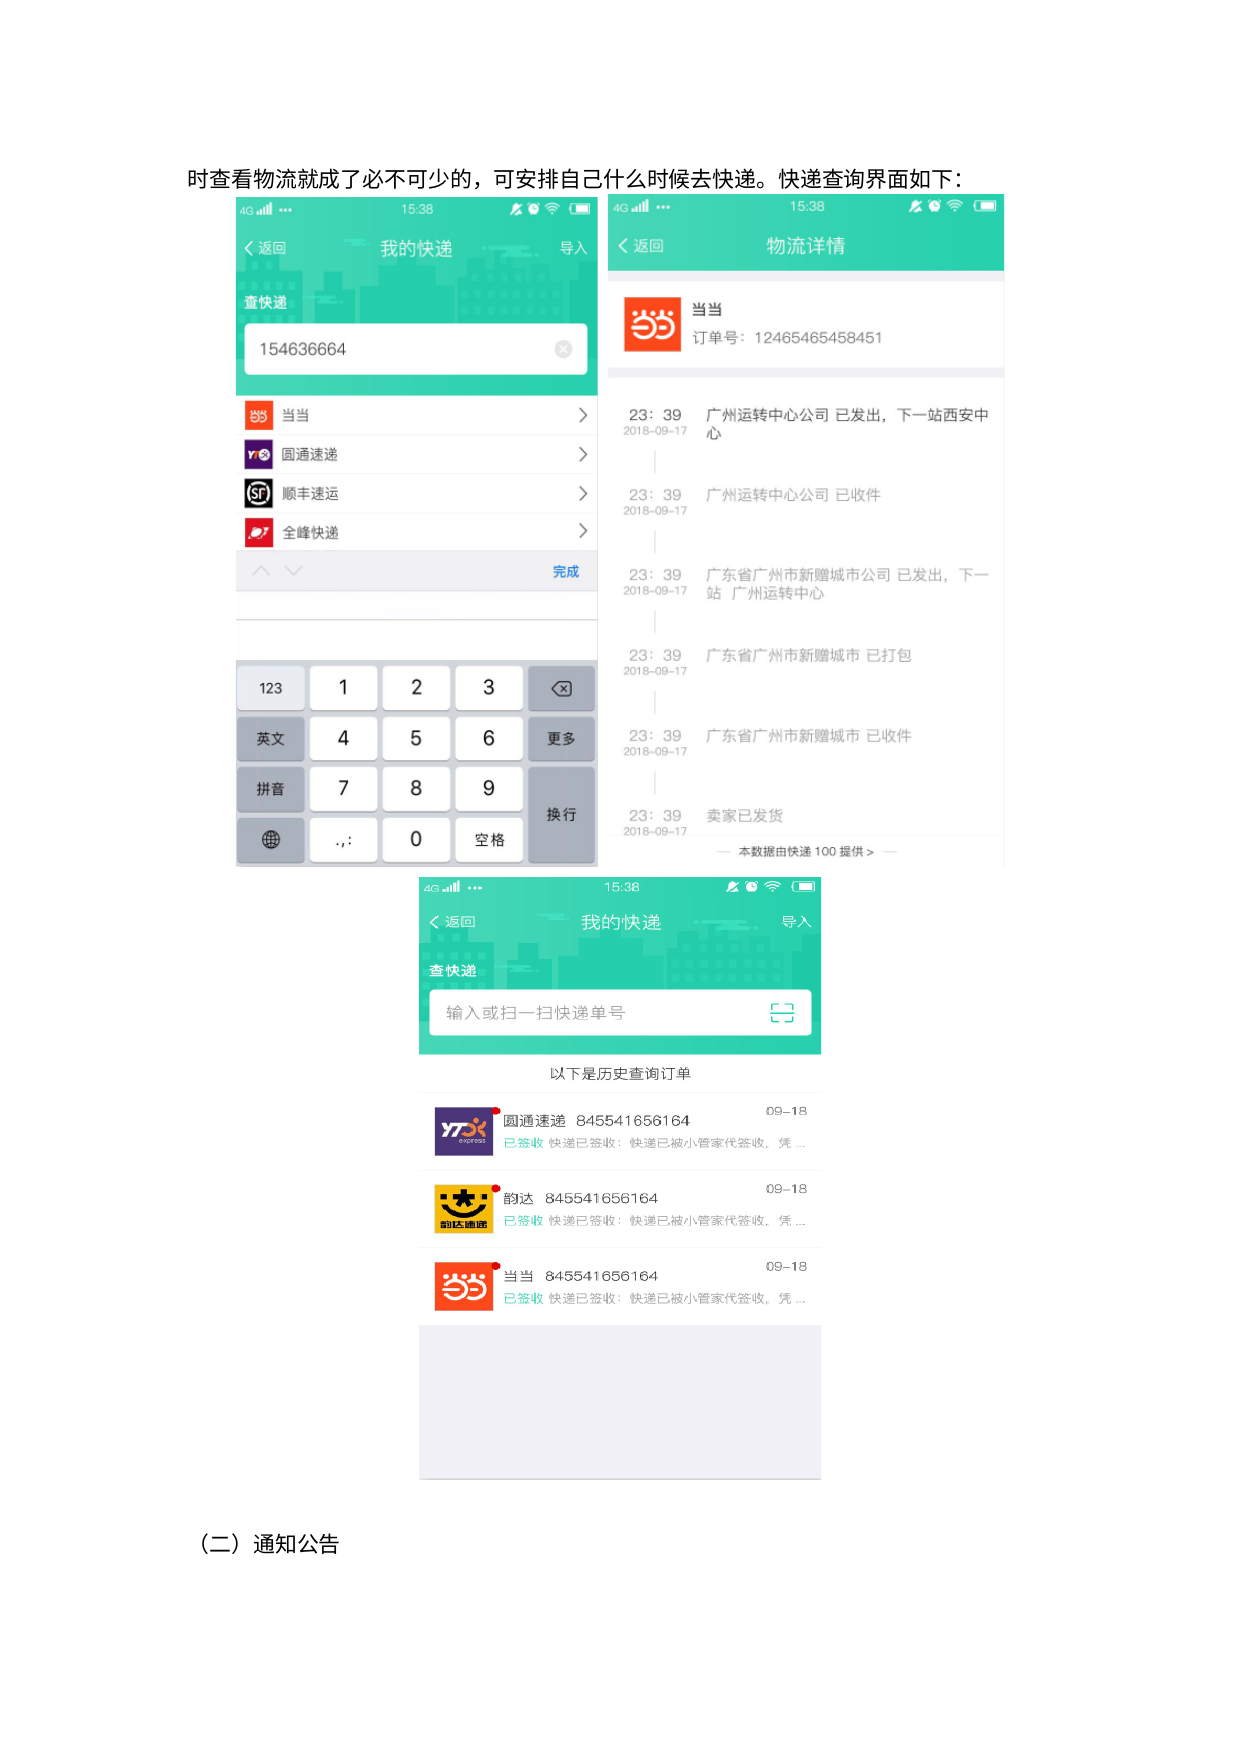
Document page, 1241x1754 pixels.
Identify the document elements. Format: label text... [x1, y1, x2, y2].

picture [607, 194, 1005, 867]
list （二）通知公告 [187, 1527, 1053, 1559]
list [187, 162, 1053, 194]
picture [235, 197, 598, 867]
picture [419, 877, 822, 1480]
